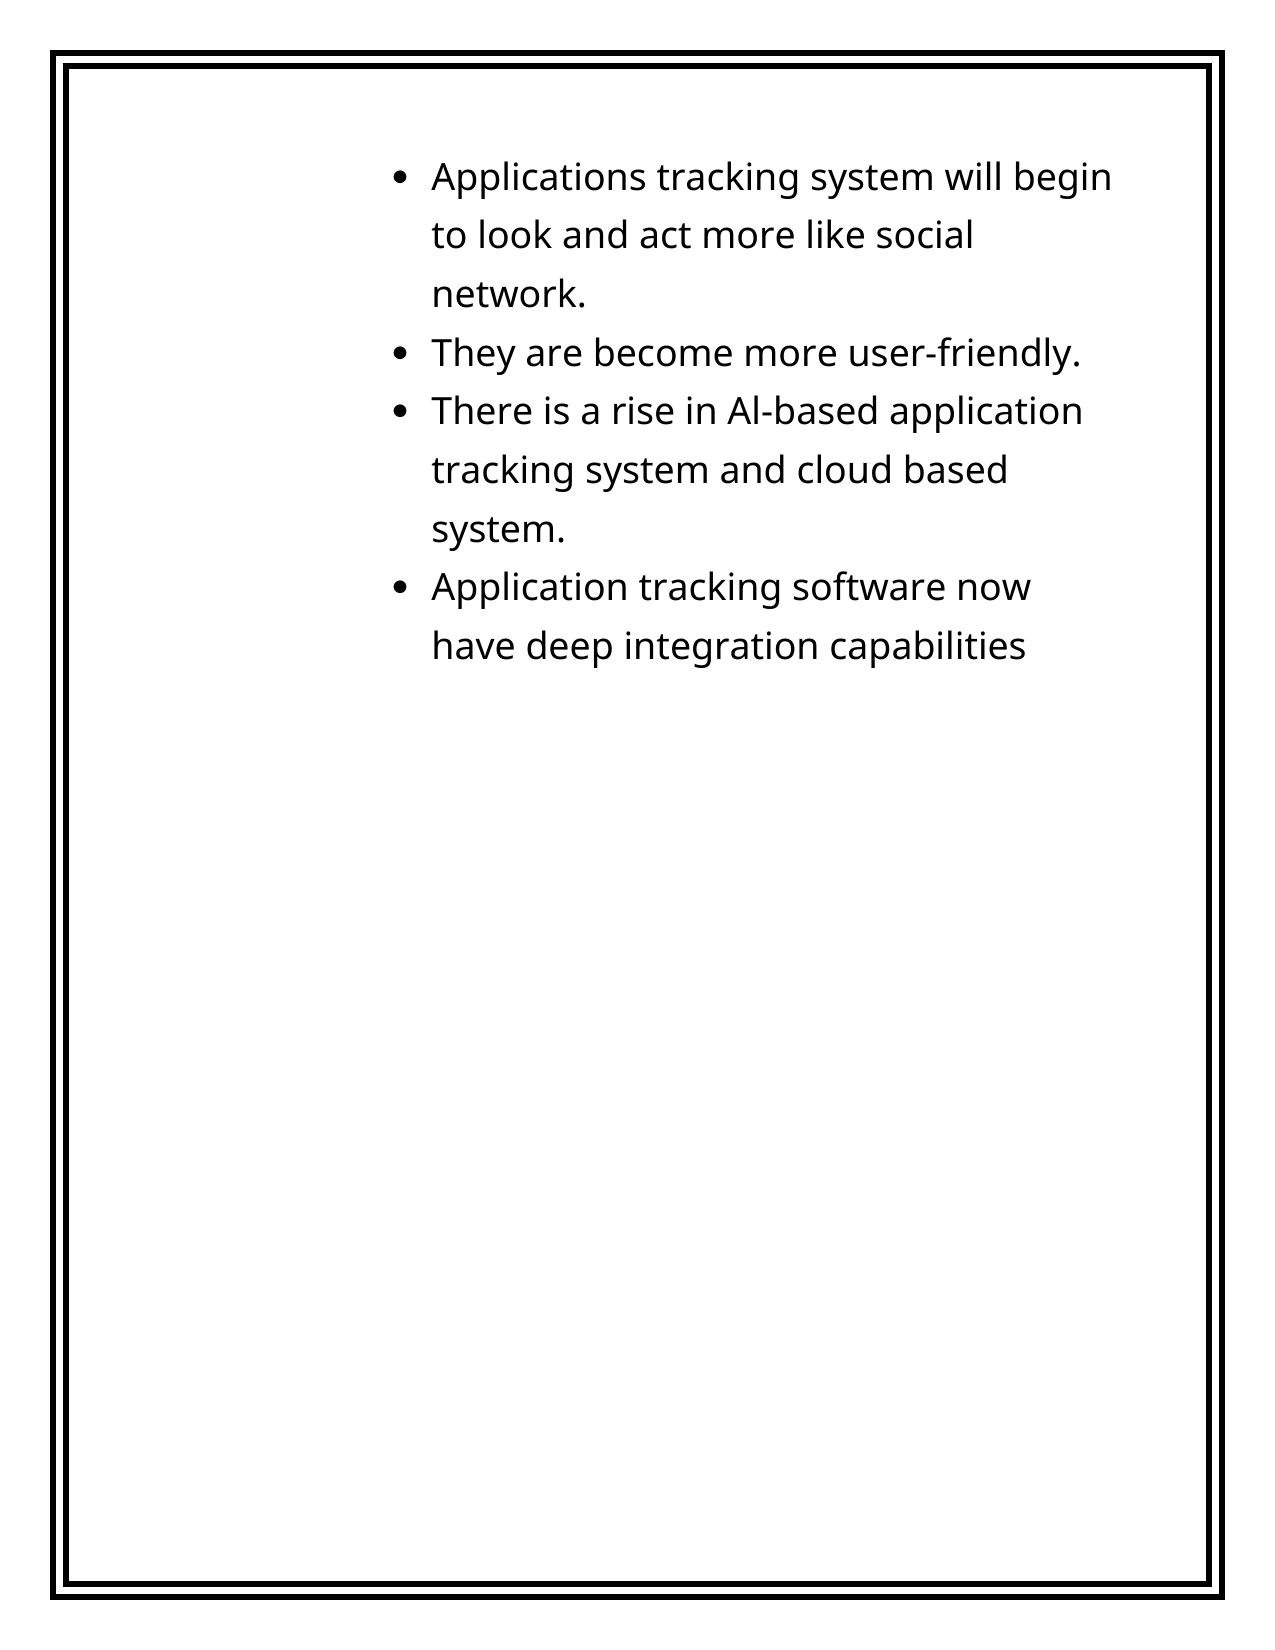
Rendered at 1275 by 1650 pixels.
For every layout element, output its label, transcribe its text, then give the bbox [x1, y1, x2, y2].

list Application tracking software now have deep integration capabilities [394, 561, 1125, 670]
list There is a rise in Al-based application tracking system and cloud based system. [394, 384, 1125, 553]
list Applications tracking system will begin to look and act more like social network. [394, 150, 1125, 318]
list They are become more user-friendly. [394, 326, 1125, 377]
